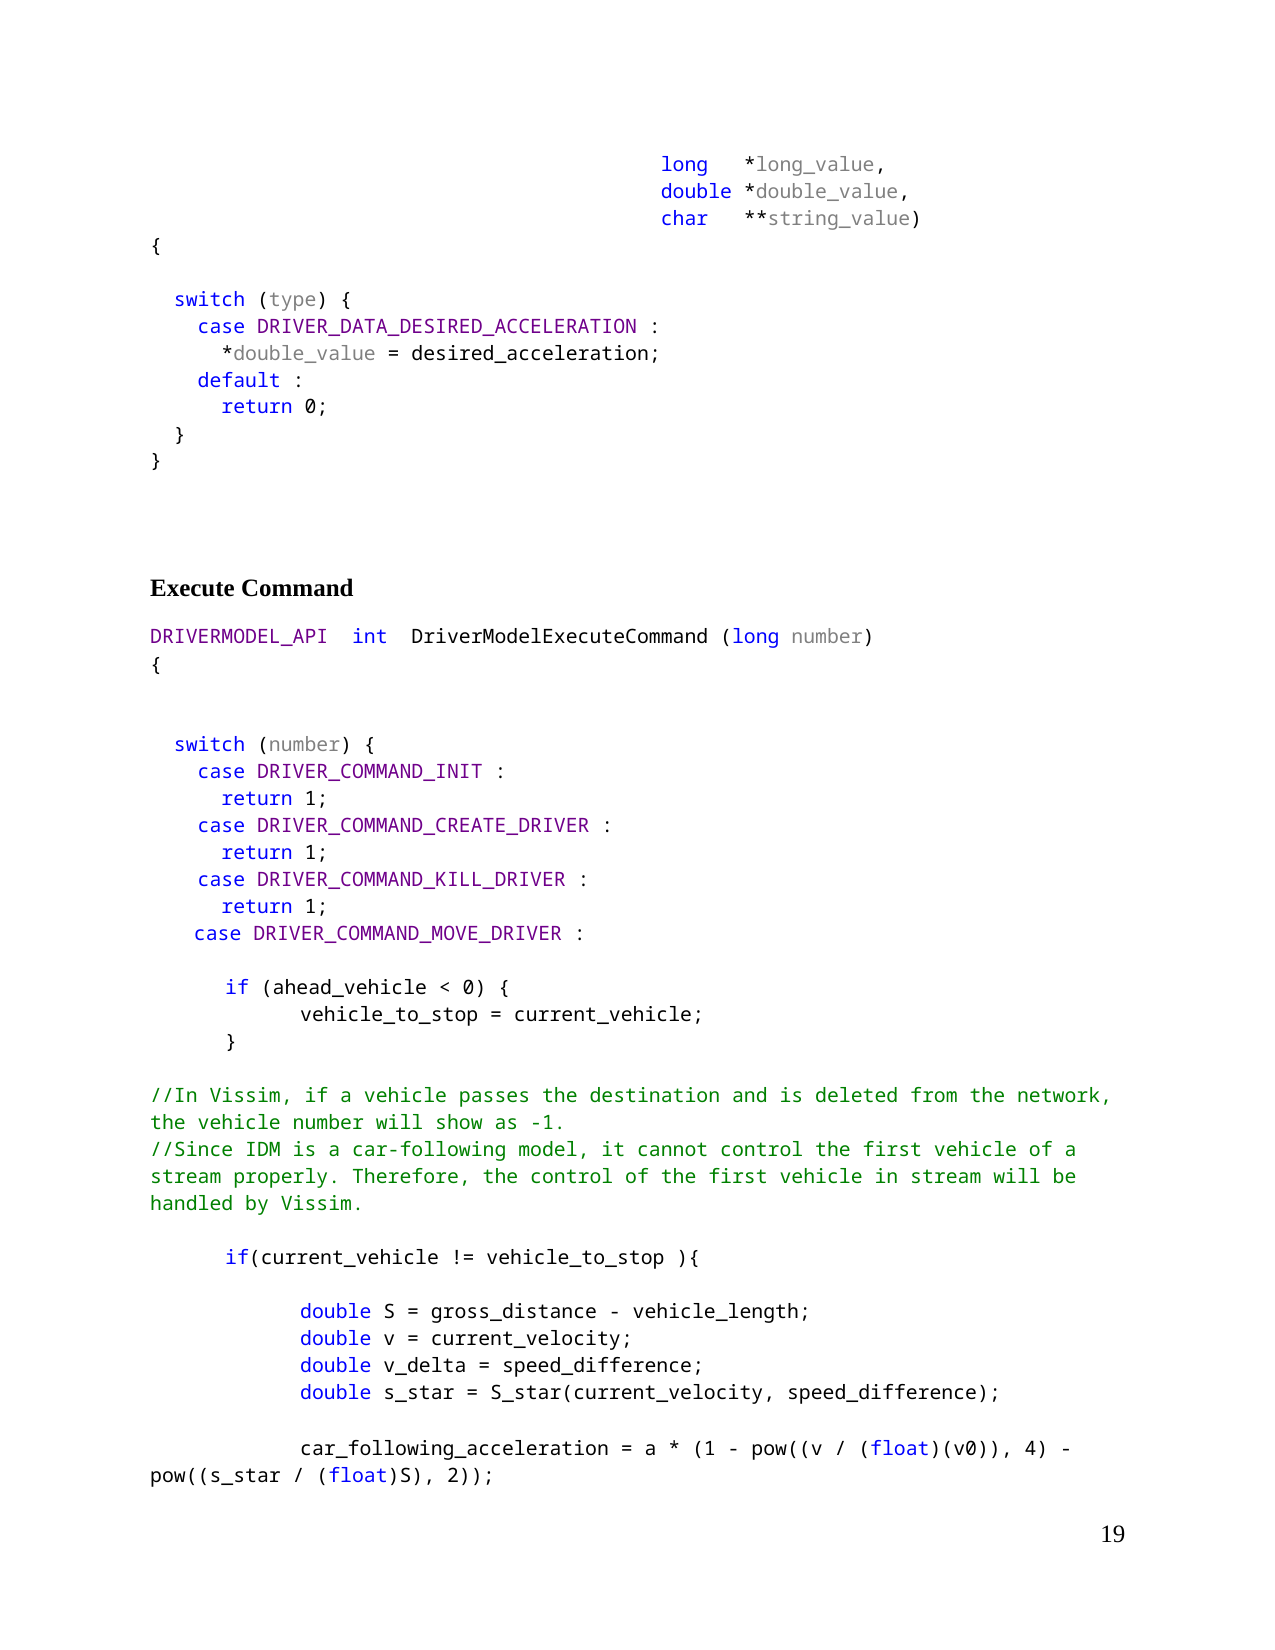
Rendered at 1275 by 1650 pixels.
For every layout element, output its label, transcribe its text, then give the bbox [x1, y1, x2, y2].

text double v = current_velocity; [150, 1324, 1125, 1351]
text case DRIVER_COMMAND_MOVE_DRIVER : [150, 919, 1125, 947]
text case DRIVER_COMMAND_INIT : [150, 758, 1125, 785]
text car_following_acceleration = a * (1 - pow((v / (float)(v0)), 4) - pow((s_star / (float)S), 2)); [150, 1434, 1125, 1488]
text Execute Command [150, 573, 1125, 602]
text double *double_value, [150, 177, 1125, 204]
text case DRIVER_COMMAND_KILL_DRIVER : [150, 866, 1125, 893]
text return 0; [150, 393, 1125, 420]
text //In Vissim, if a vehicle passes the destination and is deleted from the network, the vehicle number will show as -1. [150, 1081, 1125, 1135]
text } [150, 1027, 1125, 1054]
text } [150, 447, 1125, 474]
text { [150, 231, 1125, 258]
text case DRIVER_COMMAND_CREATE_DRIVER : [150, 812, 1125, 839]
text *double_value = desired_acceleration; [150, 339, 1125, 366]
text switch (number) { [150, 731, 1125, 758]
text double S = gross_distance - vehicle_length; [150, 1297, 1125, 1324]
text vehicle_to_stop = current_vehicle; [150, 1001, 1125, 1027]
text case DRIVER_DATA_DESIRED_ACCELERATION : [150, 312, 1125, 339]
text default : [150, 366, 1125, 393]
text double v_delta = speed_difference; [150, 1351, 1125, 1378]
text return 1; [150, 785, 1125, 812]
text return 1; [150, 839, 1125, 866]
text if (ahead_vehicle < 0) { [150, 973, 1125, 1001]
text long *long_value, [150, 150, 1125, 177]
text DRIVERMODEL_API int DriverModelExecuteCommand (long number) [150, 623, 1125, 650]
text double s_star = S_star(current_velocity, speed_difference); [150, 1378, 1125, 1405]
text { [150, 650, 1125, 677]
text char **string_value) [150, 204, 1125, 231]
text //Since IDM is a car-following model, it cannot control the first vehicle of a stream properly. Therefore, the control of the first vehicle in stream will be handled by Vissim. [150, 1135, 1125, 1216]
text return 1; [150, 893, 1125, 919]
text } [150, 420, 1125, 447]
text switch (type) { [150, 285, 1125, 312]
text if(current_vehicle != vehicle_to_stop ){ [150, 1243, 1125, 1270]
